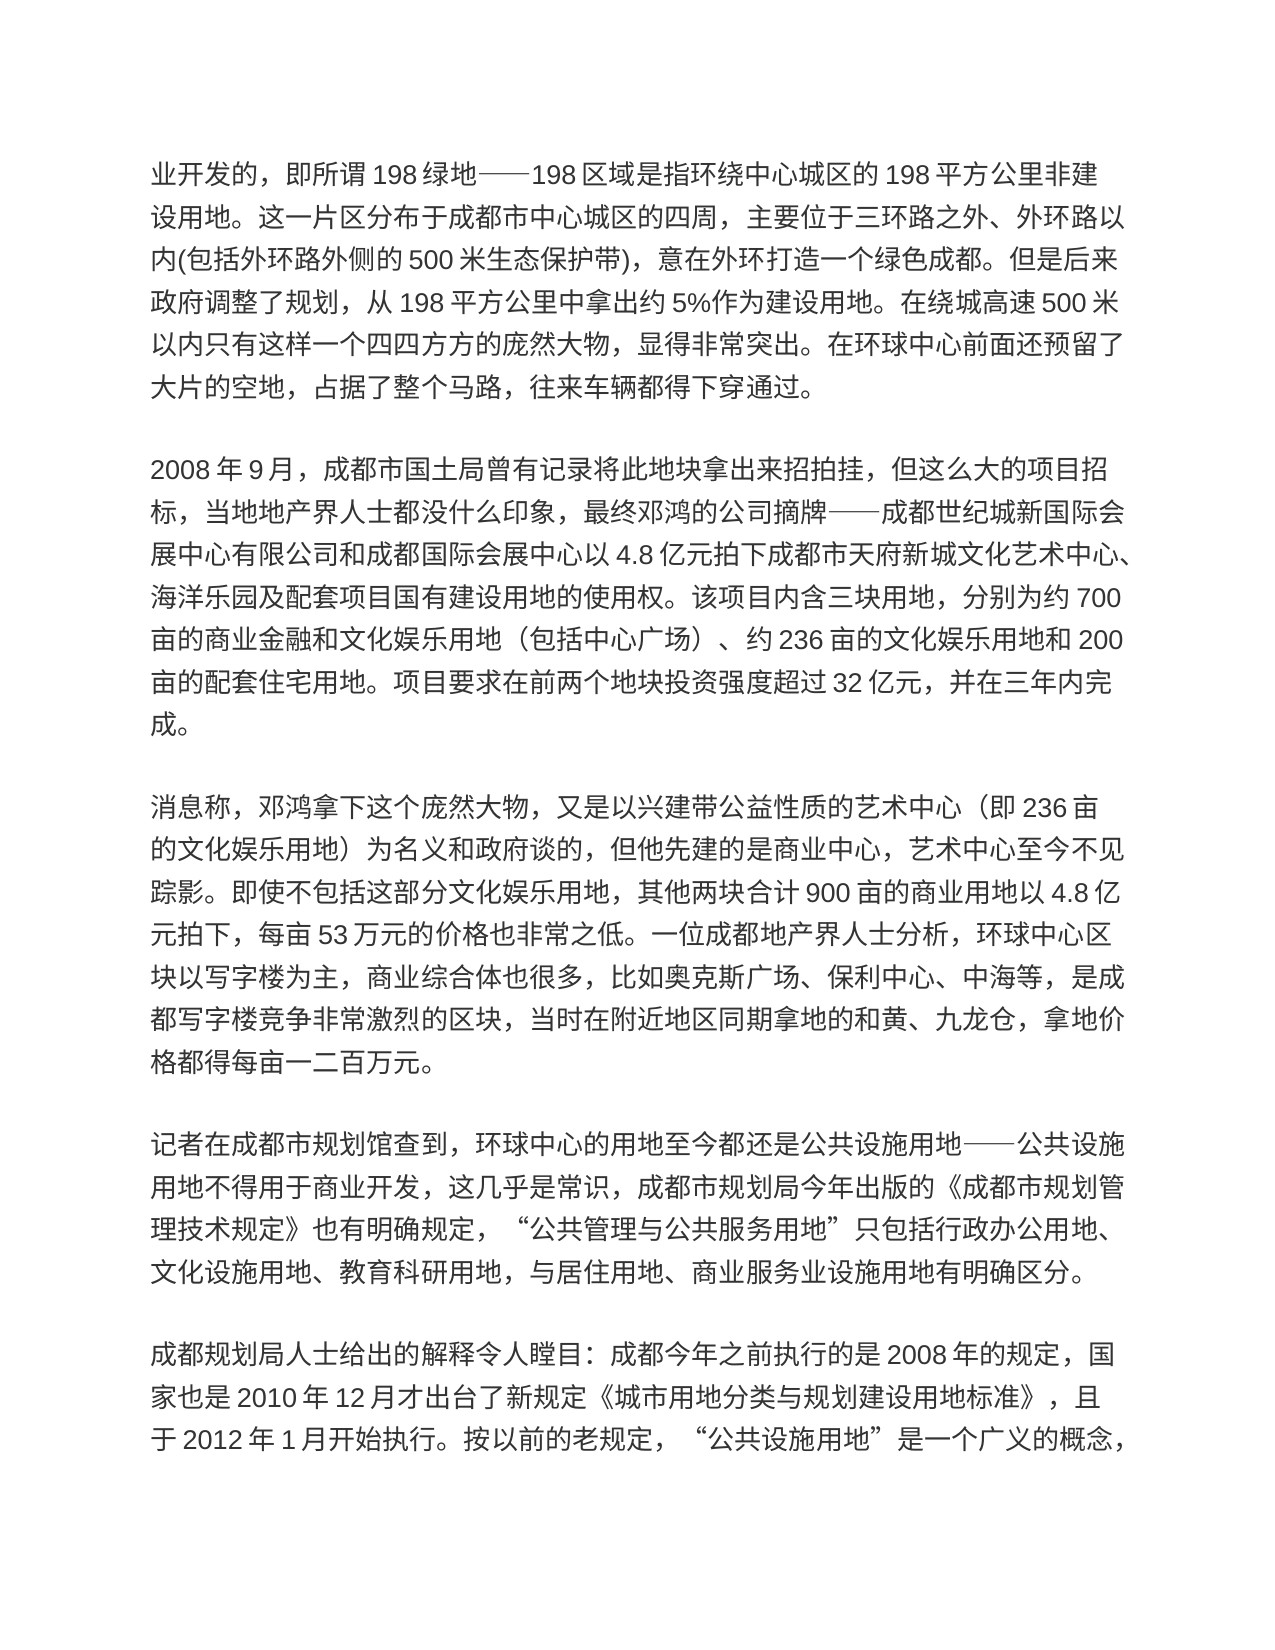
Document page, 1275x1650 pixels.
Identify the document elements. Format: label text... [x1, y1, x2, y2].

text 2008年9月，成都市国土局曾有记录将此地块拿出来招拍挂，但这么大的项目招标，当地地产界人士都没什么印象，最终邓鸿的公司摘牌——成都世纪城新国际会展中心有限公司和成都国际会展中心以4.8亿元拍下成都市天府新城文化艺术中心、海洋乐园及配套项目国有建设用地的使用权。该项目内含三块用地，分别为约700亩的商业金融和文化娱乐用地（包括中心广场）、约236亩的文化娱乐用地和200亩的配套住宅用地。项目要求在前两个地块投资强度超过32亿元，并在三年内完成。 [150, 445, 1125, 742]
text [150, 1330, 1125, 1457]
text 记者在成都市规划馆查到，环球中心的用地至今都还是公共设施用地——公共设施用地不得用于商业开发，这几乎是常识，成都市规划局今年出版的《成都市规划管理技术规定》也有明确规定，“公共管理与公共服务用地”只包括行政办公用地、文化设施用地、教育科研用地，与居住用地、商业服务业设施用地有明确区分。 [150, 1120, 1125, 1290]
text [150, 150, 1125, 405]
text 消息称，邓鸿拿下这个庞然大物，又是以兴建带公益性质的艺术中心（即236亩的文化娱乐用地）为名义和政府谈的，但他先建的是商业中心，艺术中心至今不见踪影。即使不包括这部分文化娱乐用地，其他两块合计900亩的商业用地以4.8亿元拍下，每亩53万元的价格也非常之低。一位成都地产界人士分析，环球中心区块以写字楼为主，商业综合体也很多，比如奥克斯广场、保利中心、中海等，是成都写字楼竞争非常激烈的区块，当时在附近地区同期拿地的和黄、九龙仓，拿地价格都得每亩一二百万元。 [150, 782, 1125, 1080]
